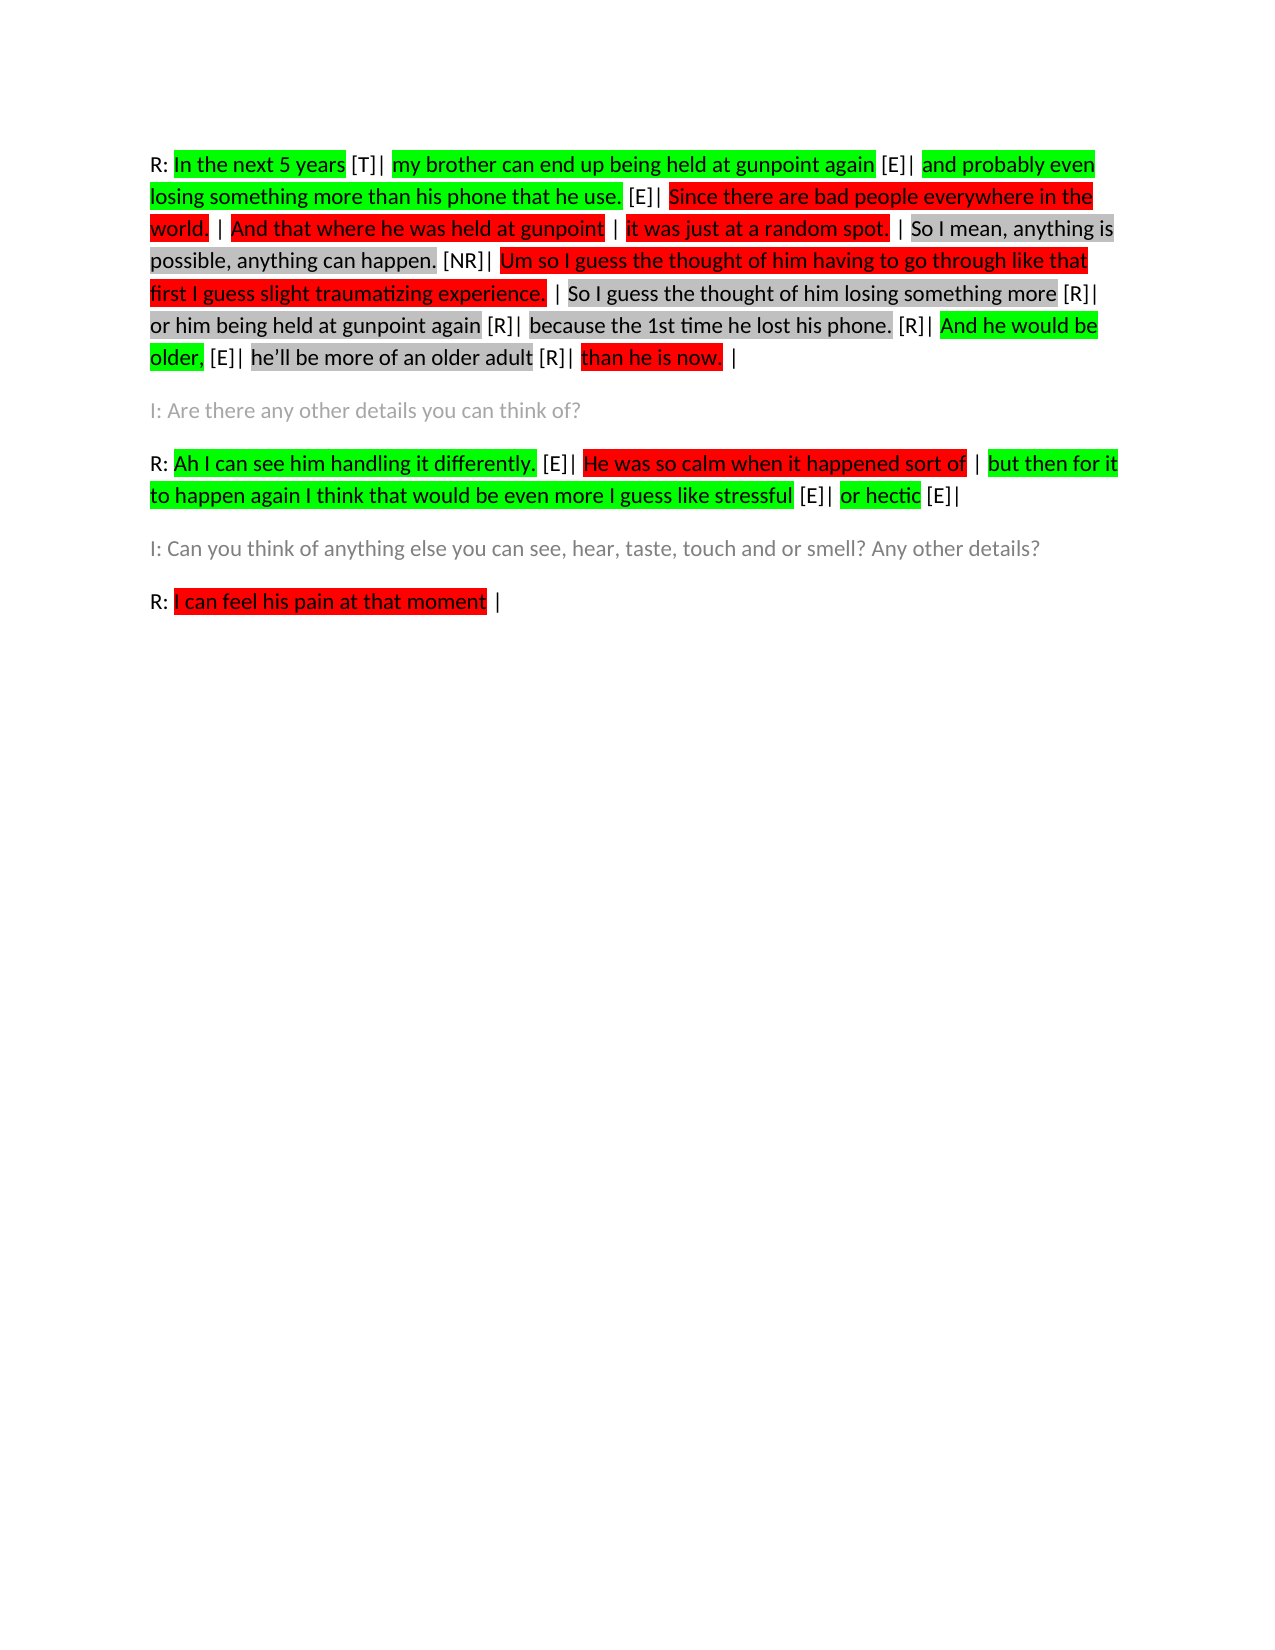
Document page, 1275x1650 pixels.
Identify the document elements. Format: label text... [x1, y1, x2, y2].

text I: Are there any other details you can think of? [150, 396, 1125, 424]
text R: In the next 5 years [T]| my brother can end up being held at gunpoint again [E]| and probably even losing something more than his phone that he use. [E]| Since there are bad people everywhere in the world. | And that where he was held at gunpoint | it was just at a random spot. | So I mean, anything is possible, anything can happen. [NR]| Um so I guess the thought of him having to go through like that first I guess slight traumatizing experience. | So I guess the thought of him losing something more [R]| or him being held at gunpoint again [R]| because the 1st time he lost his phone. [R]| And he would be older, [E]| he’ll be more of an older adult [R]| than he is now. | [150, 150, 1125, 371]
text I: Can you think of anything else you can see, hear, taste, touch and or smell? Any other details? [150, 534, 1125, 562]
text R: Ah I can see him handling it differently. [E]| He was so calm when it happened sort of | but then for it to happen again I think that would be even more I guess like stressful [E]| or hectic [E]| [150, 449, 1125, 509]
text R: I can feel his pain at that moment | [150, 587, 1125, 615]
